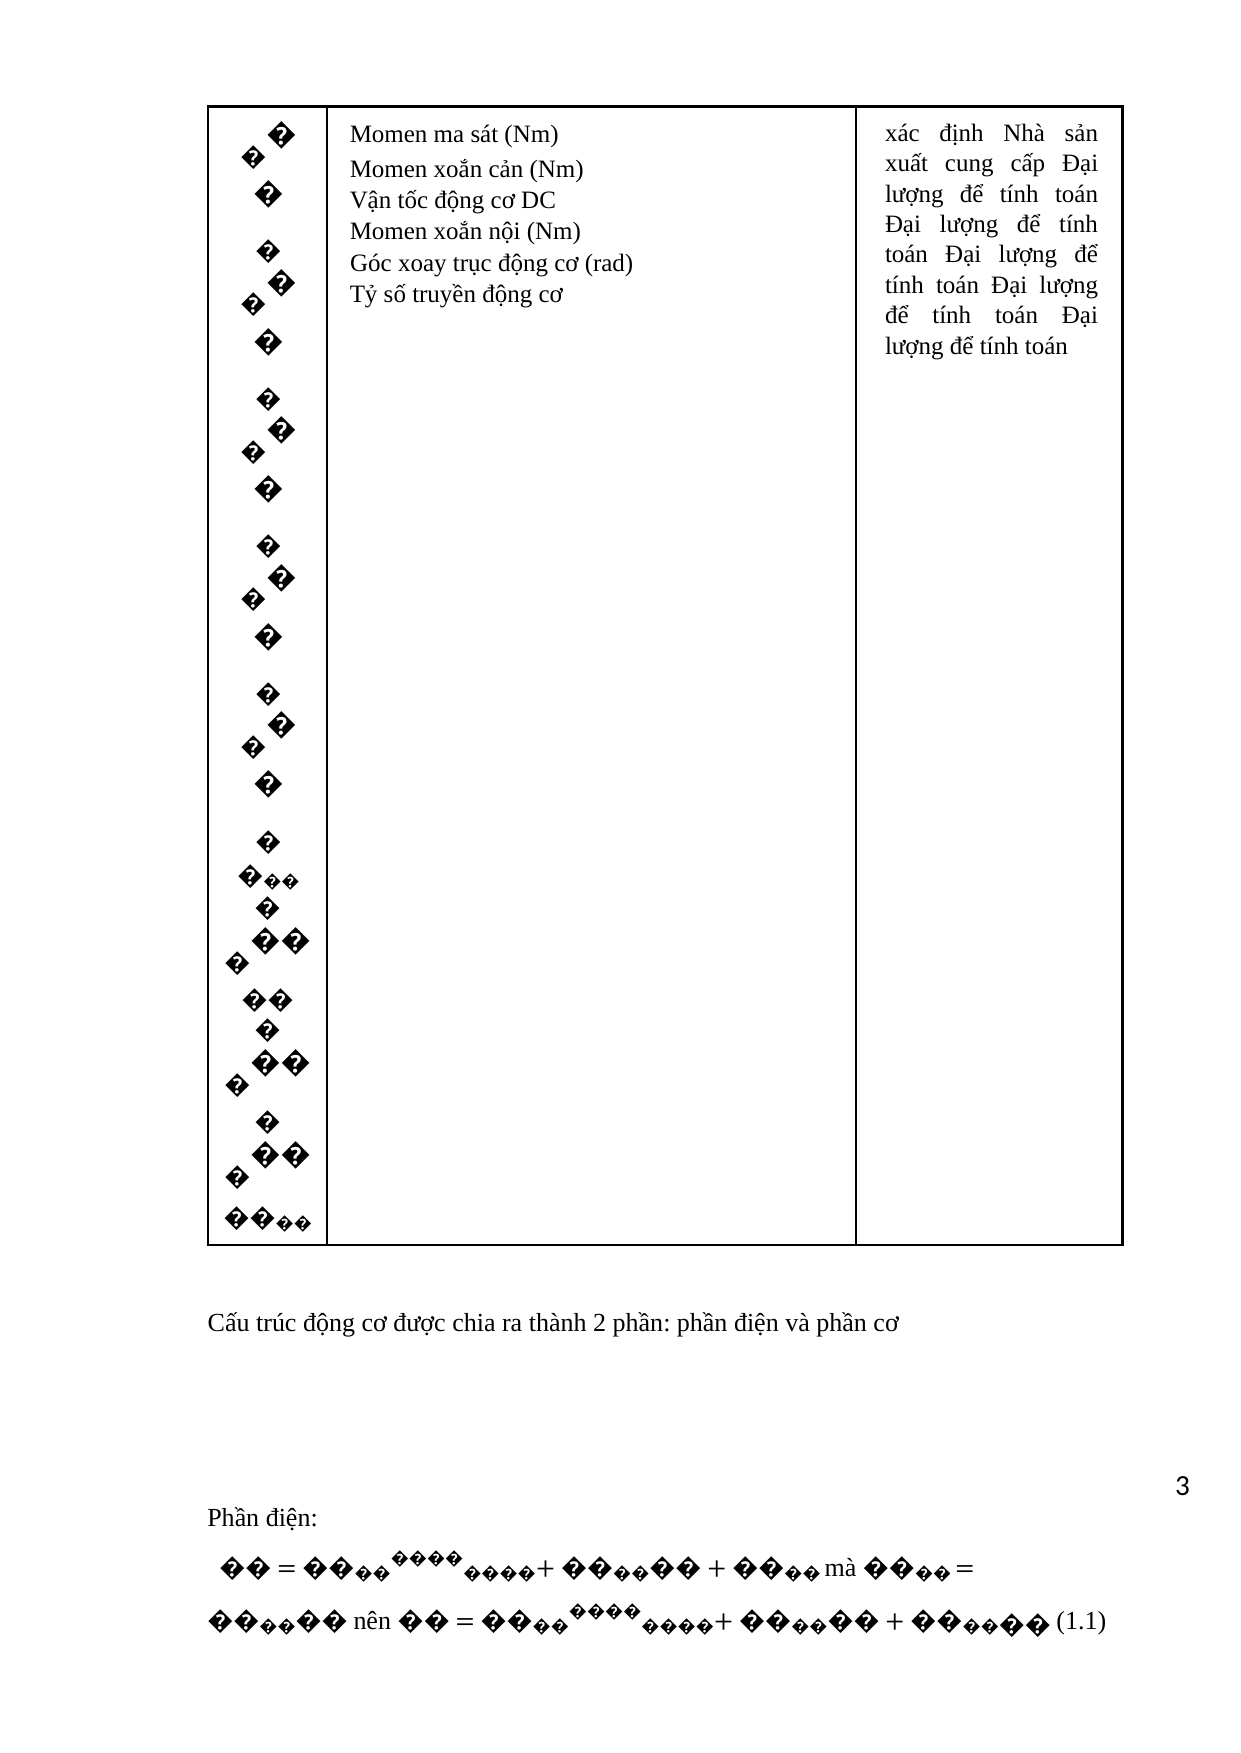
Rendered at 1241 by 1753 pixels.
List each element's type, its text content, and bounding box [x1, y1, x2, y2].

text Cấu trúc động cơ được chia ra thành 2 phần: phần điện và phần cơ [207, 1307, 1196, 1337]
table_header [328, 108, 855, 1244]
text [207, 1547, 1112, 1640]
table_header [857, 108, 1121, 1244]
text Phần điện: [207, 1502, 1196, 1532]
text 3 [150, 1467, 1189, 1502]
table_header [209, 108, 326, 1244]
